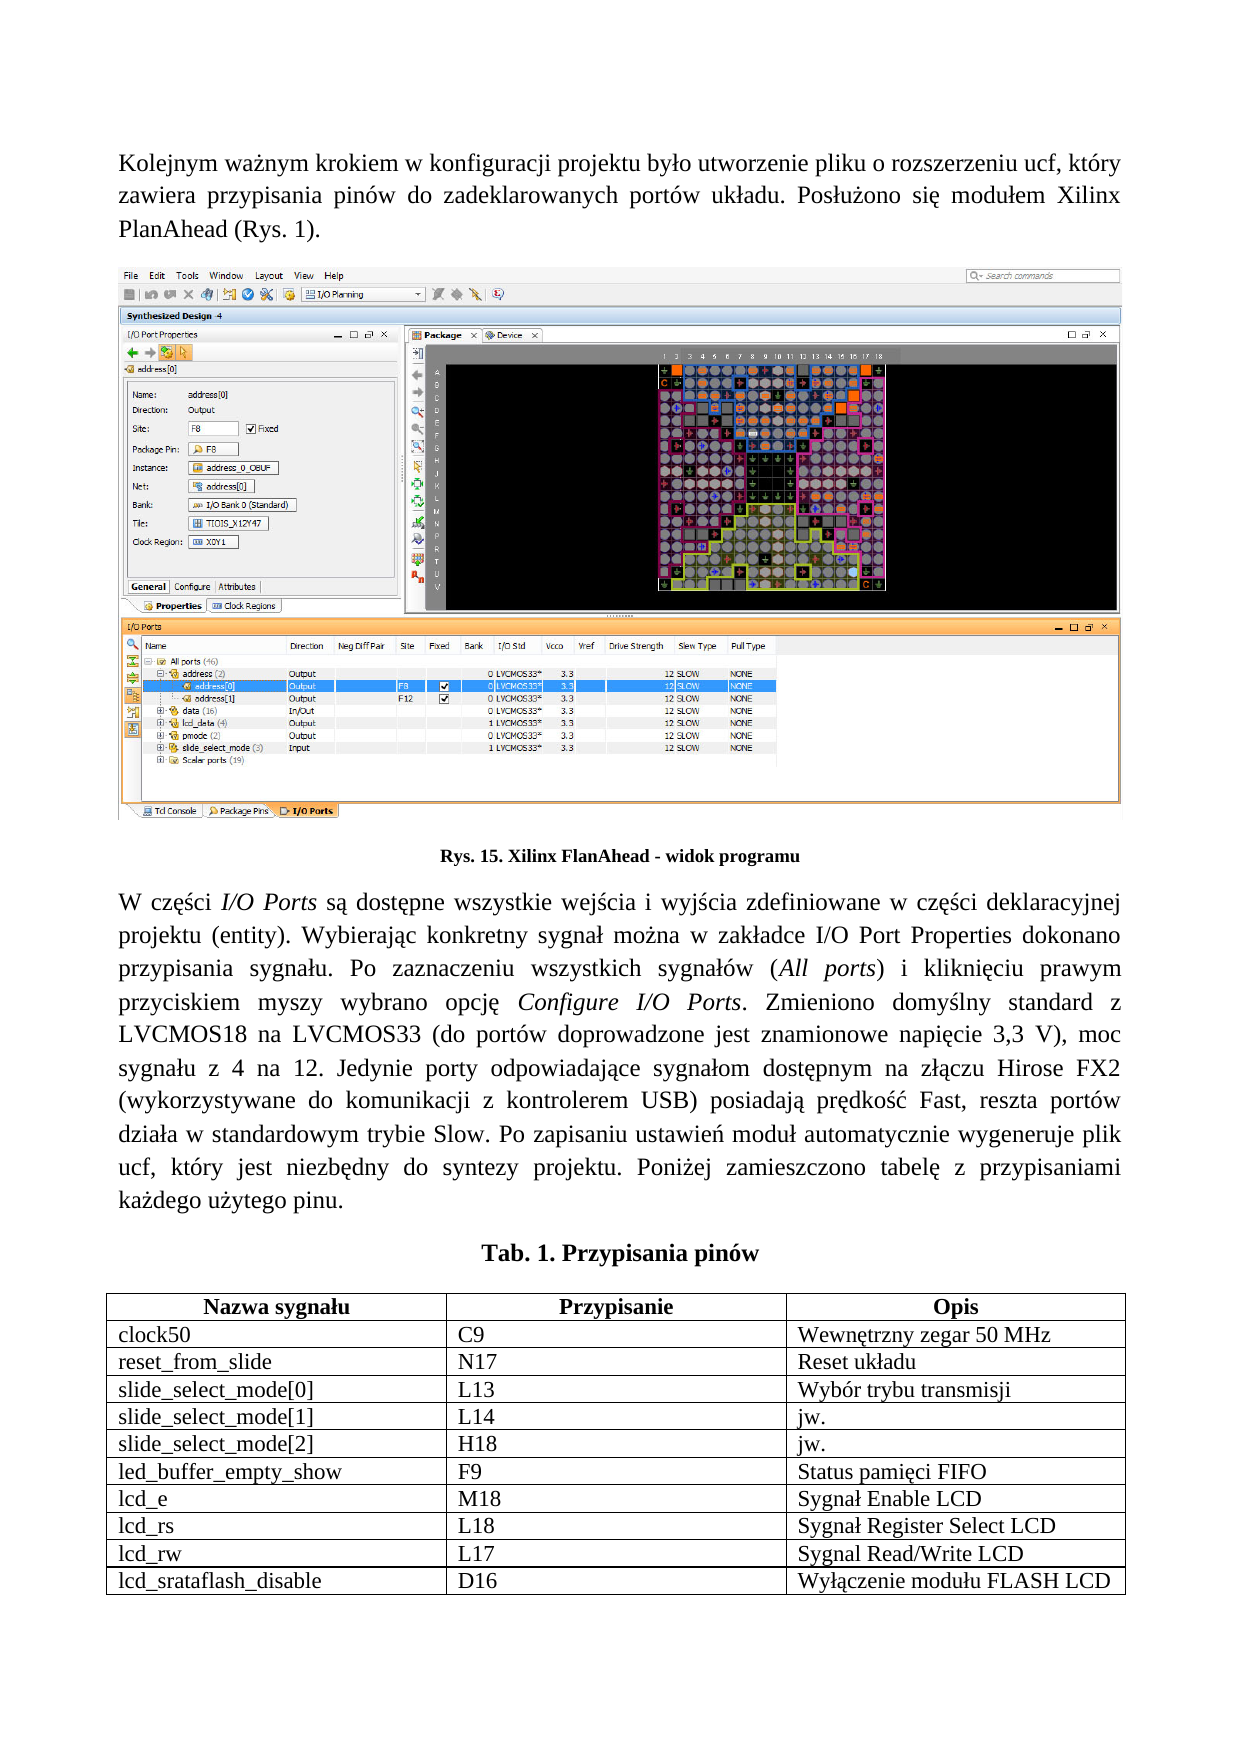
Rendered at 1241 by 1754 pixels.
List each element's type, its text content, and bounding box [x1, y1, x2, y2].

table_cell lcd_srataflash_disable [107, 1568, 446, 1594]
text Tab. 1. Przypisania pinów [118, 1238, 1122, 1267]
table_cell L17 [447, 1540, 786, 1566]
table_cell Sygnał Enable LCD [787, 1485, 1125, 1512]
table_cell L13 [447, 1376, 786, 1402]
table_cell led_buffer_empty_show [107, 1458, 446, 1484]
table_cell reset_from_slide [107, 1348, 446, 1374]
table_cell H18 [447, 1430, 786, 1457]
text Kolejnym ważnym krokiem w konfiguracji projektu było utworzenie pliku o rozszerzeniu ucf, który zawiera przypisania pinów do zadeklarowanych portów układu. Posłużono się modułem Xilinx PlanAhead (Rys. 1). [118, 148, 1122, 242]
table_cell D16 [447, 1568, 786, 1594]
table_cell lcd_rs [107, 1513, 446, 1539]
picture [118, 267, 1123, 820]
table_cell Sygnał Register Select LCD [787, 1513, 1125, 1539]
table_cell Wyłączenie modułu FLASH LCD [787, 1568, 1125, 1594]
table_cell slide_select_mode[2] [107, 1430, 446, 1457]
table_header Nazwa sygnału [107, 1294, 446, 1320]
table_cell Status pamięci FIFO [787, 1458, 1125, 1484]
table_header Opis [787, 1294, 1125, 1320]
table_cell jw. [787, 1403, 1125, 1429]
table_cell Wybór trybu transmisji [787, 1376, 1125, 1402]
table_cell N17 [447, 1348, 786, 1374]
table_cell clock50 [107, 1321, 446, 1347]
table_cell lcd_rw [107, 1540, 446, 1566]
table_cell F9 [447, 1458, 786, 1484]
text Rys. 15. Xilinx FlanAhead - widok programu [118, 845, 1122, 867]
table_cell Wewnętrzny zegar 50 MHz [787, 1321, 1125, 1347]
table_cell jw. [787, 1430, 1125, 1457]
table_cell slide_select_mode[1] [107, 1403, 446, 1429]
table_cell lcd_e [107, 1485, 446, 1512]
table_cell Reset układu [787, 1348, 1125, 1374]
table_cell slide_select_mode[0] [107, 1376, 446, 1402]
table_cell Sygnal Read/Write LCD [787, 1540, 1125, 1566]
table_cell M18 [447, 1485, 786, 1512]
table_cell C9 [447, 1321, 786, 1347]
text W części I/O Ports są dostępne wszystkie wejścia i wyjścia zdefiniowane w części deklaracyjnej projektu (entity). Wybierając konkretny sygnał można w zakładce I/O Port Properties dokonano przypisania sygnału. Po zaznaczeniu wszystkich sygnałów (All ports) i kliknięciu prawym przyciskiem myszy wybrano opcję Configure I/O Ports. Zmieniono domyślny standard z LVCMOS18 na LVCMOS33 (do portów doprowadzone jest znamionowe napięcie 3,3 V), moc sygnału z 4 na 12. Jedynie porty odpowiadające sygnałom dostępnym na złączu Hirose FX2 (wykorzystywane do komunikacji z kontrolerem USB) posiadają prędkość Fast, reszta portów działa w standardowym trybie Slow. Po zapisaniu ustawień moduł automatycznie wygeneruje plik ucf, który jest niezbędny do syntezy projektu. Poniżej zamieszczono tabelę z przypisaniami każdego użytego pinu. [118, 887, 1122, 1213]
table_header Przypisanie [447, 1294, 786, 1320]
table_cell L18 [447, 1513, 786, 1539]
table_cell L14 [447, 1403, 786, 1429]
